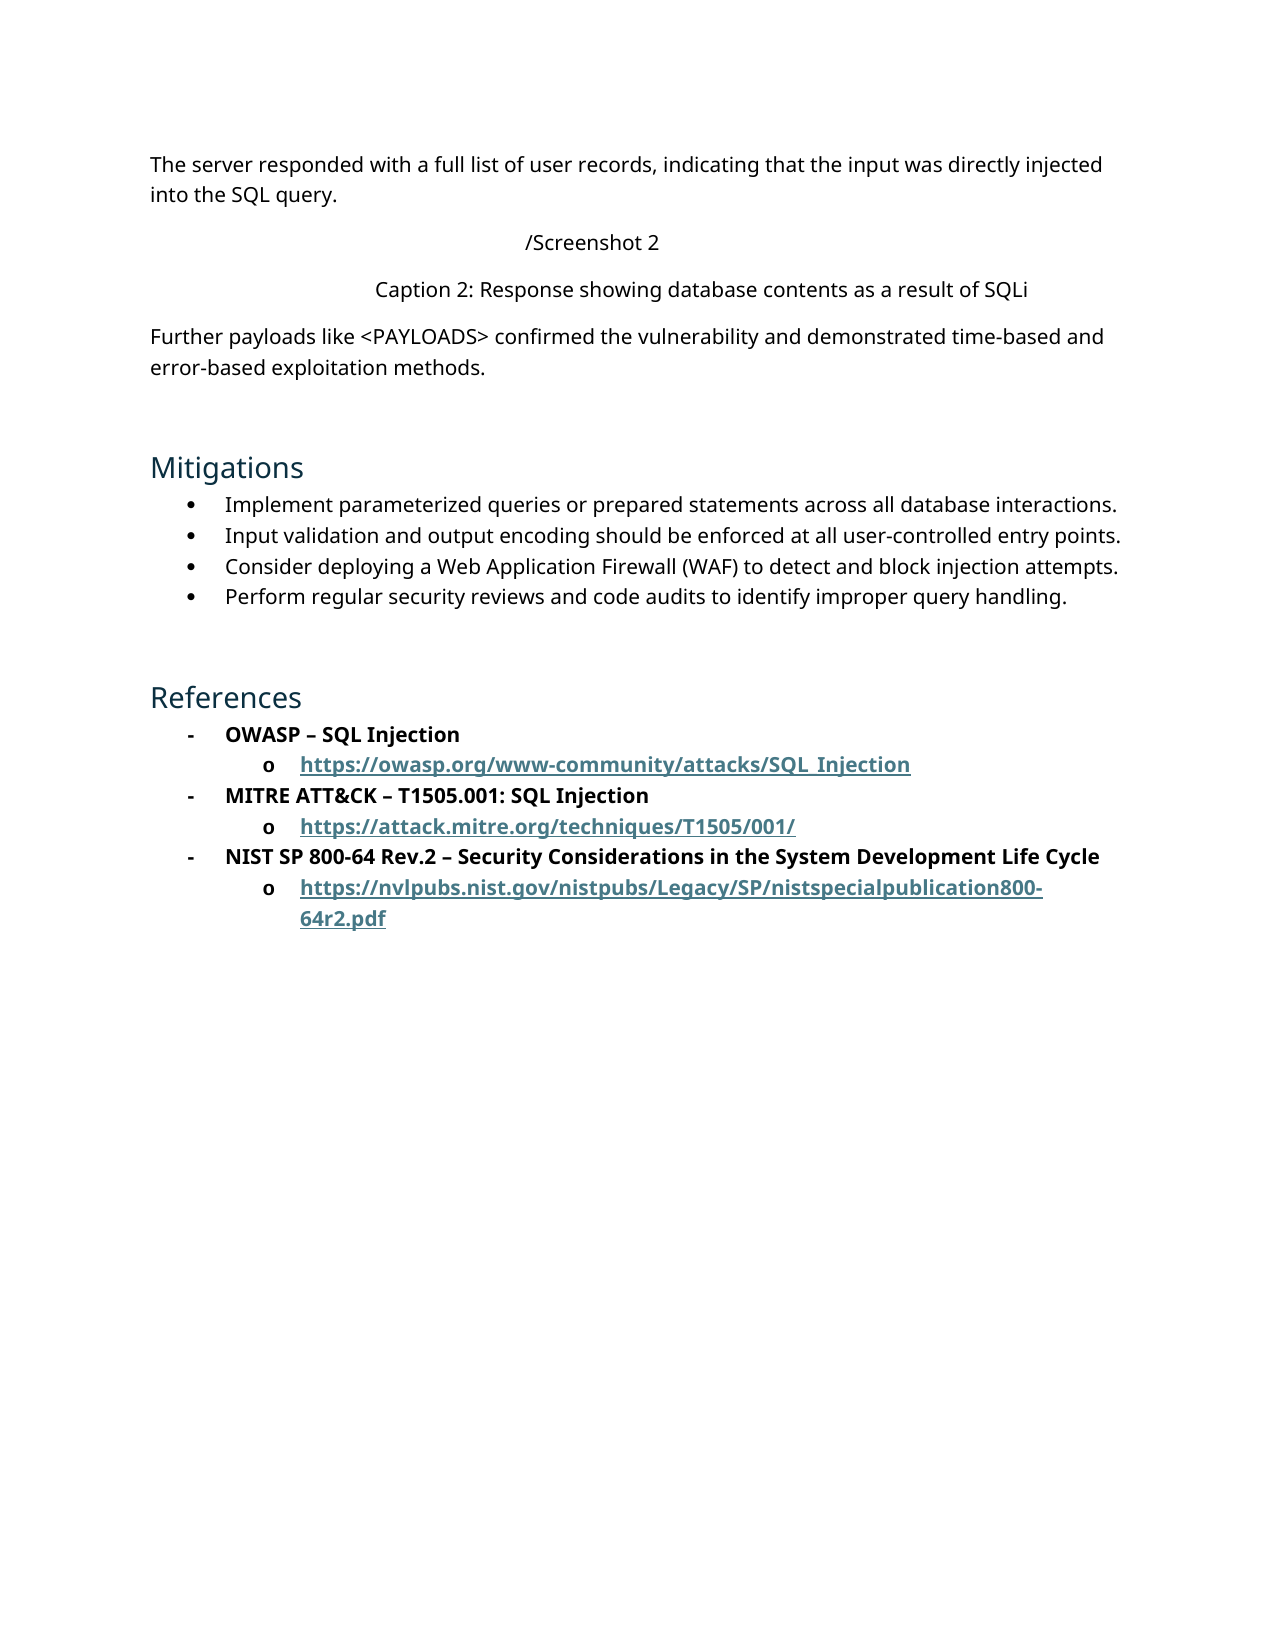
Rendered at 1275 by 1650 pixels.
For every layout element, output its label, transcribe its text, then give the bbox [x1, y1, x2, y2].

list https://owasp.org/www-community/attacks/SQL_Injection [262, 750, 1125, 779]
text Caption 2: Response showing database contents as a result of SQLi [300, 275, 1125, 304]
list MITRE ATT&CK – T1505.001: SQL Injection [187, 781, 1125, 809]
list OWASP – SQL Injection [187, 720, 1125, 748]
text References [150, 677, 1125, 717]
list Perform regular security reviews and code audits to identify improper query handling. [187, 582, 1125, 611]
list Consider deploying a Web Application Firewall (WAF) to detect and block injection attempts. [187, 552, 1125, 580]
text The server responded with a full list of user records, indicating that the input was directly injected into the SQL query. [150, 150, 1125, 209]
list NIST SP 800-64 Rev.2 – Security Considerations in the System Development Life Cycle [187, 842, 1125, 871]
list https://attack.mitre.org/techniques/T1505/001/ [262, 812, 1125, 840]
text Mitigations [150, 448, 1125, 487]
text Further payloads like <PAYLOADS> confirmed the vulnerability and demonstrated time-based and error-based exploitation methods. [150, 322, 1125, 382]
text /Screenshot 2 [450, 228, 1125, 256]
list Input validation and output encoding should be enforced at all user-controlled entry points. [187, 521, 1125, 549]
list https://nvlpubs.nist.gov/nistpubs/Legacy/SP/nistspecialpublication800-64r2.pdf [262, 873, 1125, 932]
list Implement parameterized queries or prepared statements across all database interactions. [187, 491, 1125, 519]
